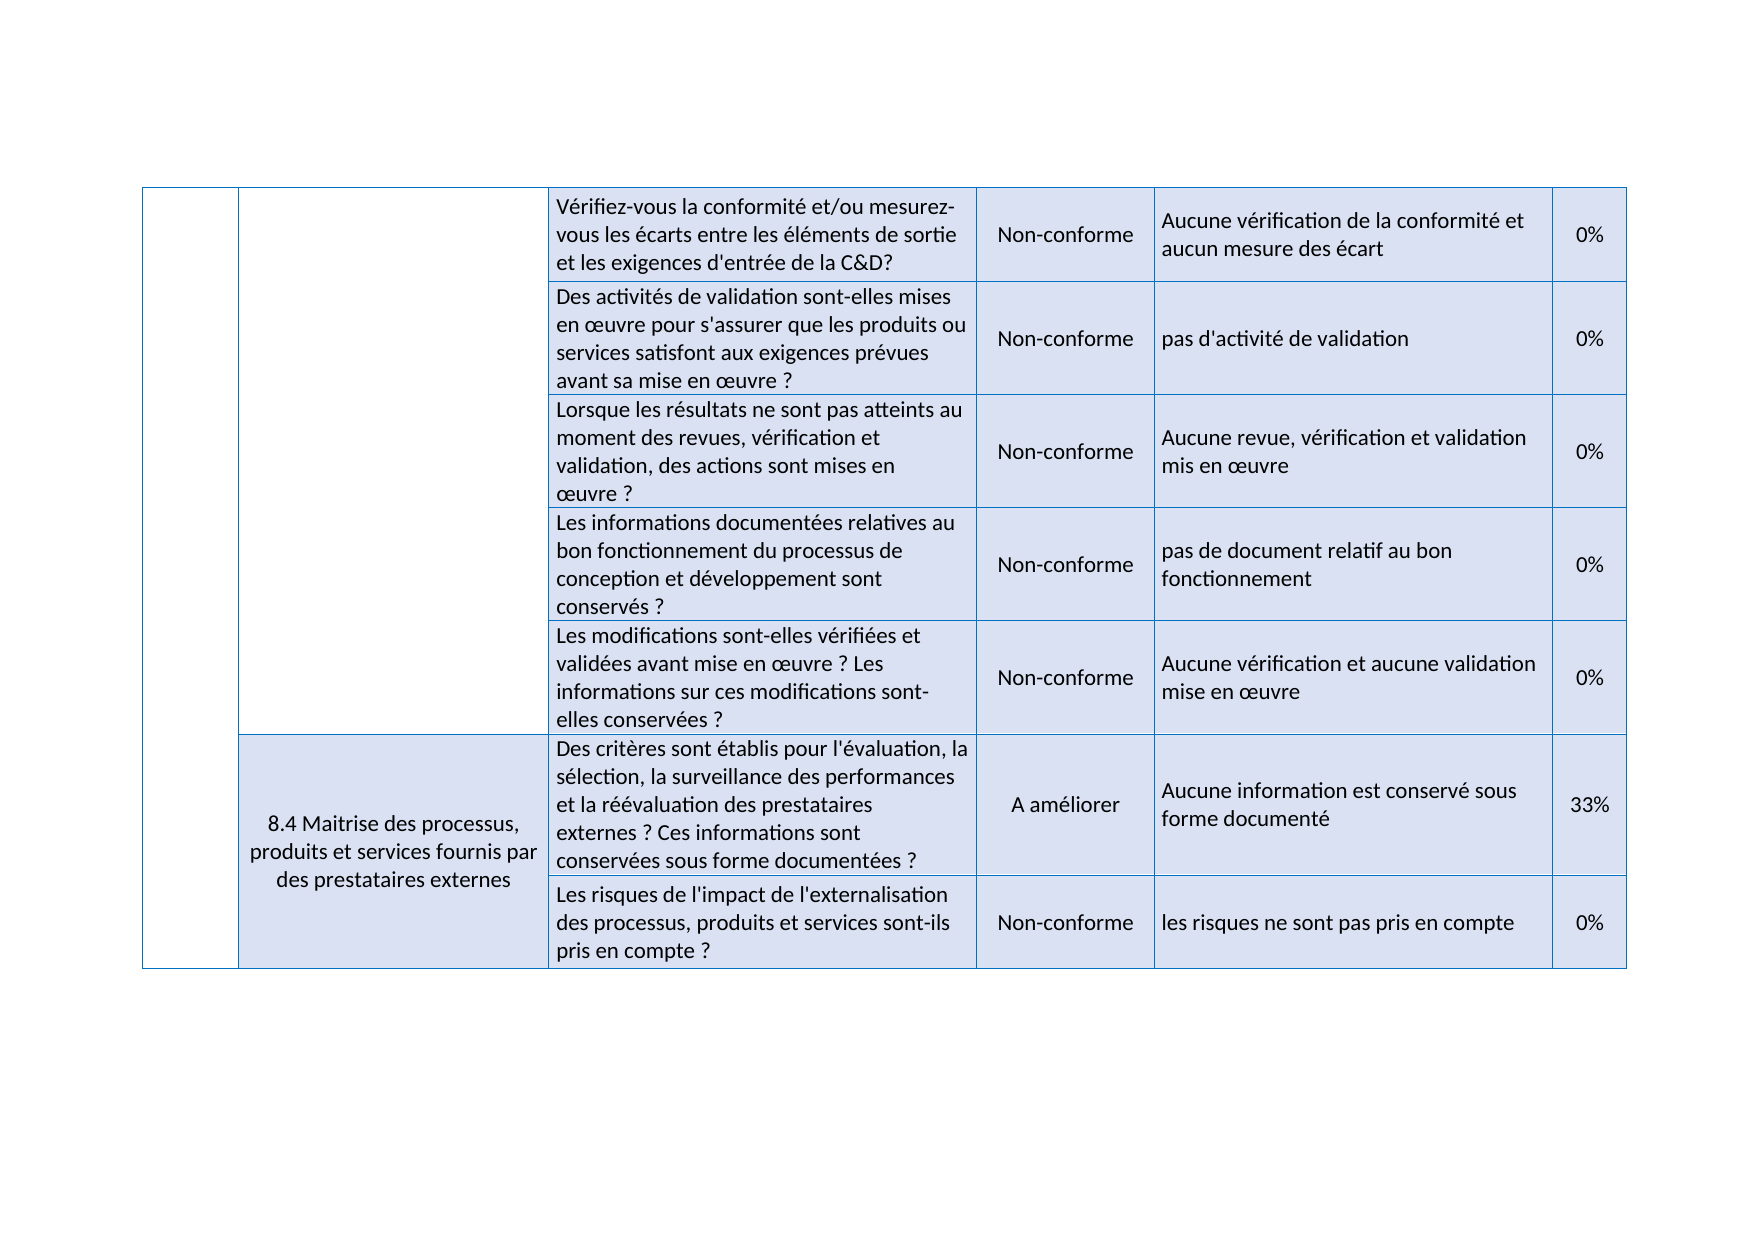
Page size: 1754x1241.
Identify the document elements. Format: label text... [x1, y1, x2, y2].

table_cell Lorsque les résultats ne sont pas atteints au moment des revues, vérification et validation, des actions sont mises en œuvre ? [549, 395, 976, 507]
table_cell Non-conforme [977, 395, 1154, 507]
table_cell Les modifications sont-elles vérifiées et validées avant mise en œuvre ? Les informations sur ces modifications sont-elles conservées ? [549, 621, 976, 733]
table_cell Aucune information est conservé sous forme documenté [1155, 735, 1552, 874]
table_cell Non-conforme [977, 282, 1154, 394]
table_cell Des critères sont établis pour l'évaluation, la sélection, la surveillance des performances et la réévaluation des prestataires externes ? Ces informations sont conservées sous forme documentées ? [549, 735, 976, 874]
table_cell Des activités de validation sont-elles mises en œuvre pour s'assurer que les produits ou services satisfont aux exigences prévues avant sa mise en œuvre ? [549, 282, 976, 394]
table_cell Aucune vérification de la conformité et aucun mesure des écart [1155, 188, 1552, 281]
table_cell 0% [1553, 508, 1626, 620]
table_cell Non-conforme [977, 621, 1154, 733]
table_cell 0% [1553, 188, 1626, 281]
table_cell Non-conforme [977, 188, 1154, 281]
table_cell Non-conforme [977, 876, 1154, 968]
table_cell 33% [1553, 735, 1626, 874]
table_cell Non-conforme [977, 508, 1154, 620]
table_cell A améliorer [977, 735, 1154, 874]
table_cell pas d'activité de validation [1155, 282, 1552, 394]
table_cell 0% [1553, 395, 1626, 507]
table_cell pas de document relatif au bon fonctionnement [1155, 508, 1552, 620]
table_cell Aucune vérification et aucune validation mise en œuvre [1155, 621, 1552, 733]
table_cell 0% [1553, 876, 1626, 968]
table_cell Vérifiez-vous la conformité et/ou mesurez-vous les écarts entre les éléments de sortie et les exigences d'entrée de la C&D? [549, 188, 976, 281]
table_cell Aucune revue, vérification et validation mis en œuvre [1155, 395, 1552, 507]
table_cell Les risques de l'impact de l'externalisation des processus, produits et services sont-ils pris en compte ? [549, 876, 976, 968]
table_cell 0% [1553, 282, 1626, 394]
table_cell les risques ne sont pas pris en compte [1155, 876, 1552, 968]
table_cell Les informations documentées relatives au bon fonctionnement du processus de conception et développement sont conservés ? [549, 508, 976, 620]
table_cell 8.4 Maitrise des processus, produits et services fournis par des prestataires externes [239, 735, 548, 968]
table_cell 0% [1553, 621, 1626, 733]
